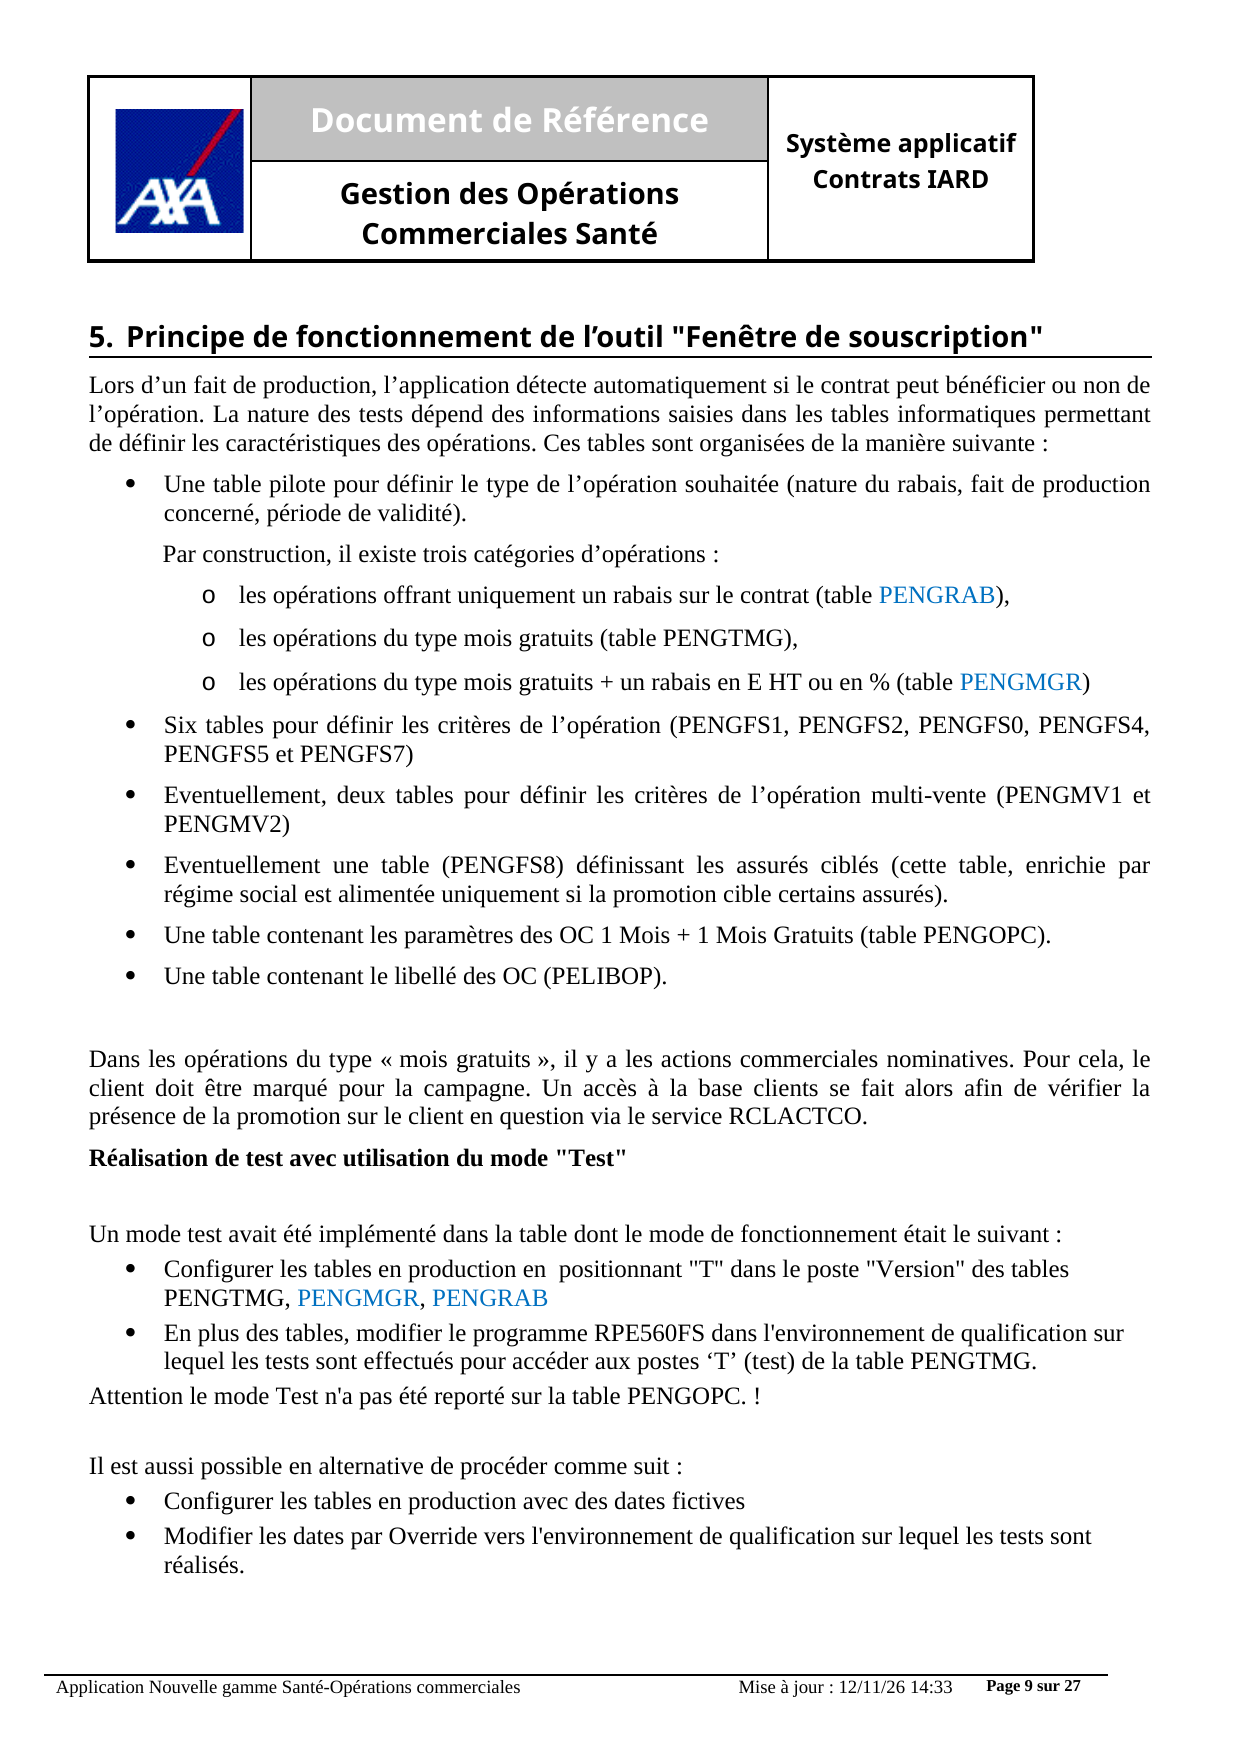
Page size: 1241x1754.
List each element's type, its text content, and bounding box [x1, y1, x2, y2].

list Il est aussi possible en alternative de procéder comme suit : [89, 1451, 1152, 1480]
list Configurer les tables en production avec des dates fictives [126, 1486, 1152, 1515]
list les opérations offrant uniquement un rabais sur le contrat (table PENGRAB), [201, 580, 1152, 611]
list Une table contenant les paramètres des OC 1 Mois + 1 Mois Gratuits (table PENGOPC). [126, 920, 1152, 949]
text Réalisation de test avec utilisation du mode "Test" [89, 1143, 1152, 1171]
list Une table contenant le libellé des OC (PELIBOP). [126, 961, 1152, 990]
list les opérations du type mois gratuits + un rabais en E HT ou en % (table PENGMGR) [201, 667, 1152, 698]
subtitle Principe de fonctionnement de l’outil "Fenêtre de souscription" [89, 316, 1152, 356]
list Modifier les dates par Override vers l'environnement de qualification sur lequel les tests sont réalisés. [126, 1521, 1152, 1579]
picture [102, 109, 250, 233]
list Configurer les tables en production en positionnant "T" dans le poste "Version" des tables PENGTMG, PENGMGR, PENGRAB [126, 1254, 1152, 1311]
list Six tables pour définir les critères de l’opération (PENGFS1, PENGFS2, PENGFS0, PENGFS4, PENGFS5 et PENGFS7) [126, 710, 1152, 768]
list Eventuellement une table (PENGFS8) définissant les assurés ciblés (cette table, enrichie par régime social est alimentée uniquement si la promotion cible certains assurés). [126, 850, 1152, 908]
text Dans les opérations du type « mois gratuits », il y a les actions commerciales nominatives. Pour cela, le client doit être marqué pour la campagne. Un accès à la base clients se fait alors afin de vérifier la présence de la promotion sur le client en question via le service RCLACTCO. [89, 1044, 1152, 1130]
list Un mode test avait été implémenté dans la table dont le mode de fonctionnement était le suivant : [89, 1219, 1152, 1248]
text Lors d’un fait de production, l’application détecte automatiquement si le contrat peut bénéficier ou non de l’opération. La nature des tests dépend des informations saisies dans les tables informatiques permettant de définir les caractéristiques des opérations. Ces tables sont organisées de la manière suivante : [89, 370, 1152, 456]
list Eventuellement, deux tables pour définir les critères de l’opération multi-vente (PENGMV1 et PENGMV2) [126, 780, 1152, 838]
list Une table pilote pour définir le type de l’opération souhaitée (nature du rabais, fait de production concerné, période de validité). [126, 469, 1152, 526]
list En plus des tables, modifier le programme RPE560FS dans l'environnement de qualification sur lequel les tests sont effectués pour accéder aux postes ‘T’ (test) de la table PENGTMG. [126, 1318, 1152, 1375]
text Par construction, il existe trois catégories d’opérations : [162, 539, 1152, 568]
list les opérations du type mois gratuits (table PENGTMG), [201, 623, 1152, 654]
list Attention le mode Test n'a pas été reporté sur la table PENGOPC. ! [89, 1381, 1152, 1410]
